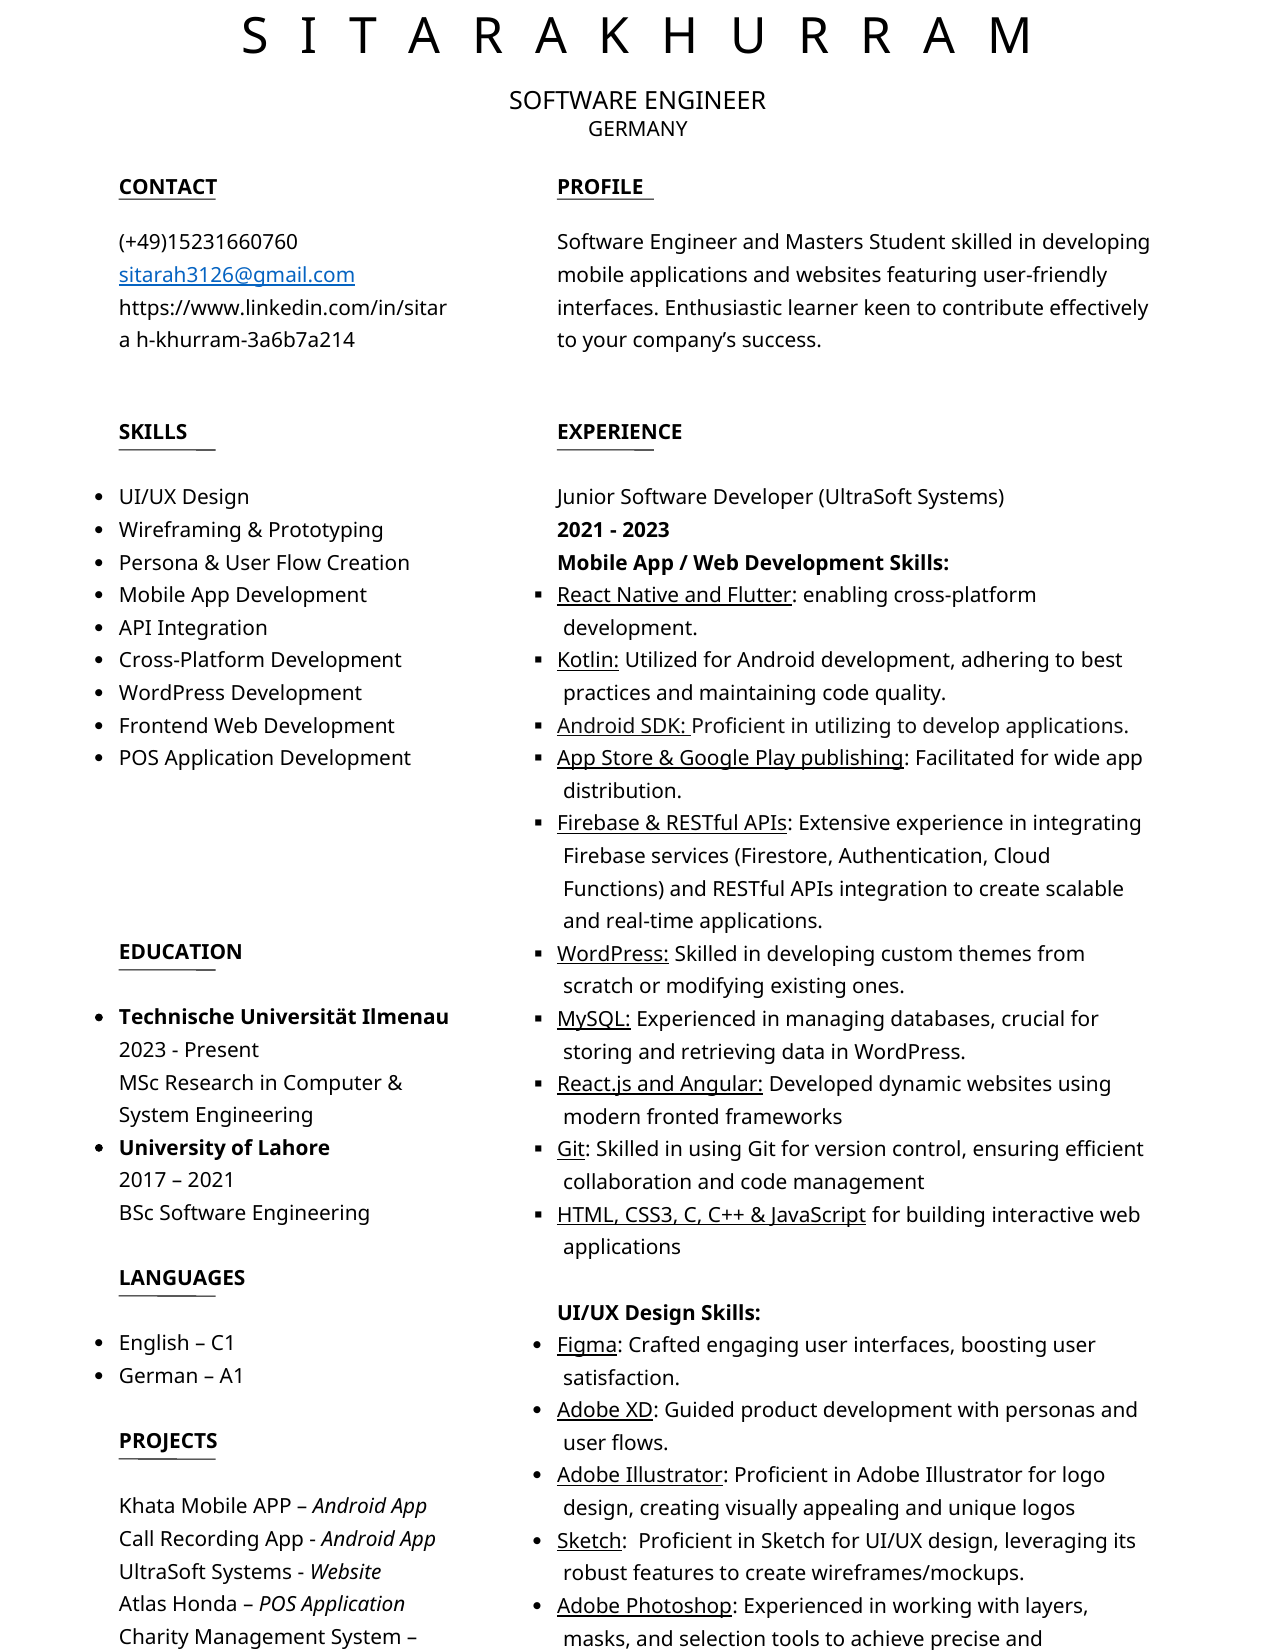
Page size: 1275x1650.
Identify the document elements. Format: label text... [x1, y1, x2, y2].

table_cell SOFTWARE ENGINEER GERMANY [66, 64, 1209, 148]
table_cell Technische Universität Ilmenau 2023 - Present MSc Research in Computer & System Engineering University of Lahore 2017 – 2021 BSc Software Engineering languages English – C1 German – A1 projects Khata Mobile APP – Android App Call Recording App - Android App UltraSoft Systems - Website Atlas Honda – POS Application Charity Management System – Mobile & Web App [66, 907, 504, 1650]
table_cell UI/UX Design Wireframing & Prototyping Persona & User Flow Creation Mobile App Development API Integration Cross-Platform Development WordPress Development Frontend Web Development POS Application Development [66, 387, 504, 907]
table_cell (+49)15231660760 sitarah3126@gmail.com https://www.linkedin.com/in/sitara h-khurram-3a6b7a214 [66, 148, 504, 387]
table_cell Junior Software Developer (UltraSoft Systems) 2021 - 2023 Mobile App / Web Development Skills: React Native and Flutter: enabling cross-platform development. Kotlin: Utilized for Android development, adhering to best practices and maintaining code quality. Android SDK: Proficient in utilizing to develop applications. App Store & Google Play publishing: Facilitated for wide app distribution. Firebase & RESTful APIs: Extensive experience in integrating Firebase services (Firestore, Authentication, Cloud Functions) and RESTful APIs integration to create scalable and real-time applications. WordPress: Skilled in developing custom themes from scratch or modifying existing ones. MySQL: Experienced in managing databases, crucial for storing and retrieving data in WordPress. React.js and Angular: Developed dynamic websites using modern fronted frameworks Git: Skilled in using Git for version control, ensuring efficient collaboration and code management HTML, CSS3, C, C++ & JavaScript for building interactive web applications UI/UX Design Skills: Figma: Crafted engaging user interfaces, boosting user satisfaction. Adobe XD: Guided product development with personas and user flows. Adobe Illustrator: Proficient in Adobe Illustrator for logo design, creating visually appealing and unique logos Sketch: Proficient in Sketch for UI/UX design, leveraging its robust features to create wireframes/mockups. Adobe Photoshop: Experienced in working with layers, masks, and selection tools to achieve precise and professional results. [504, 387, 1209, 1650]
table_header S I T A R A K H U R R A M [66, 0, 1209, 63]
table_cell Software Engineer and Masters Student skilled in developing mobile applications and websites featuring user-friendly interfaces. Enthusiastic learner keen to contribute effectively to your company’s success. [504, 148, 1209, 387]
